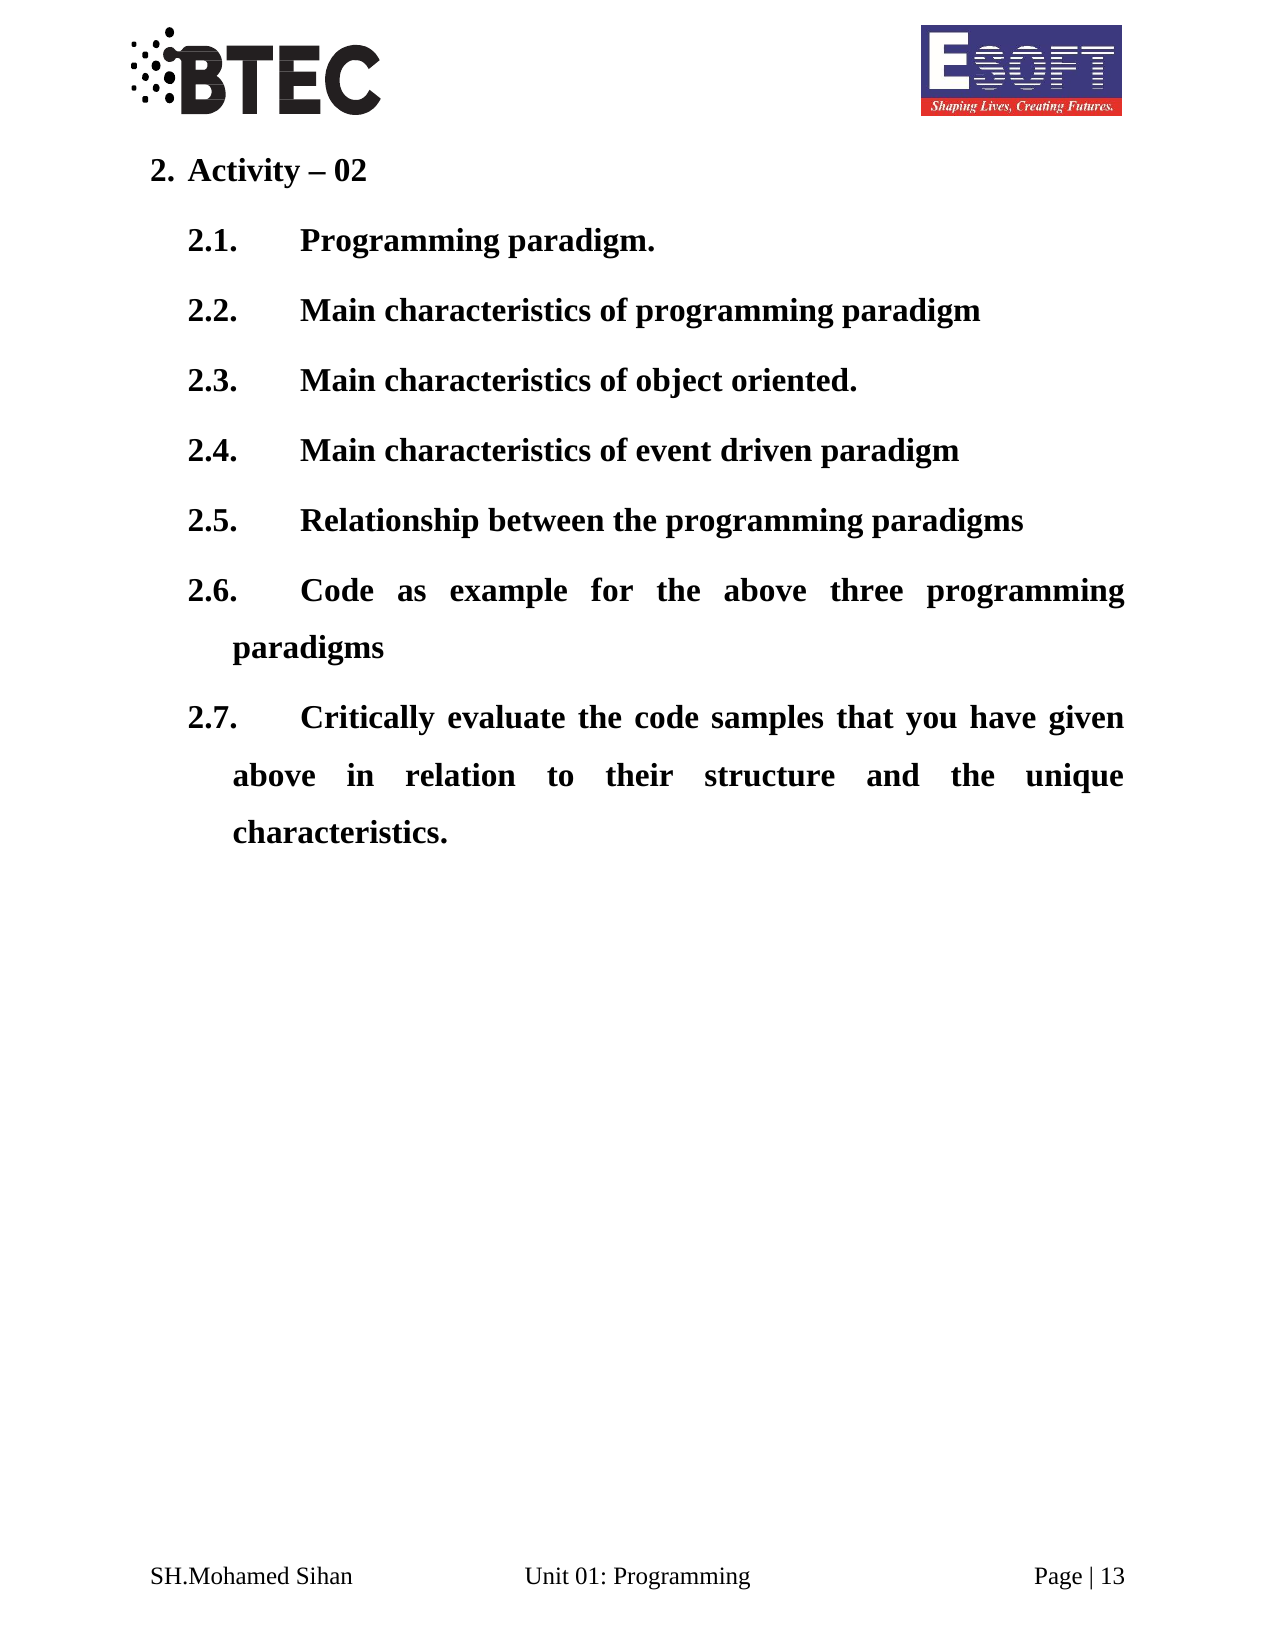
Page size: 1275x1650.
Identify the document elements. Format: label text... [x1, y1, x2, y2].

subtitle Relationship between the programming paradigms [187, 500, 1125, 538]
subtitle Code as example for the above three programming paradigms [187, 570, 1125, 666]
subtitle Activity – 02 [150, 150, 1125, 188]
subtitle Critically evaluate the code samples that you have given above in relation to their structure and the unique characteristics. [187, 697, 1125, 851]
subtitle Main characteristics of programming paradigm [187, 290, 1125, 328]
subtitle Programming paradigm. [187, 220, 1125, 258]
subtitle Main characteristics of event driven paradigm [187, 430, 1125, 468]
subtitle Main characteristics of object oriented. [187, 360, 1125, 398]
picture [921, 25, 1122, 116]
